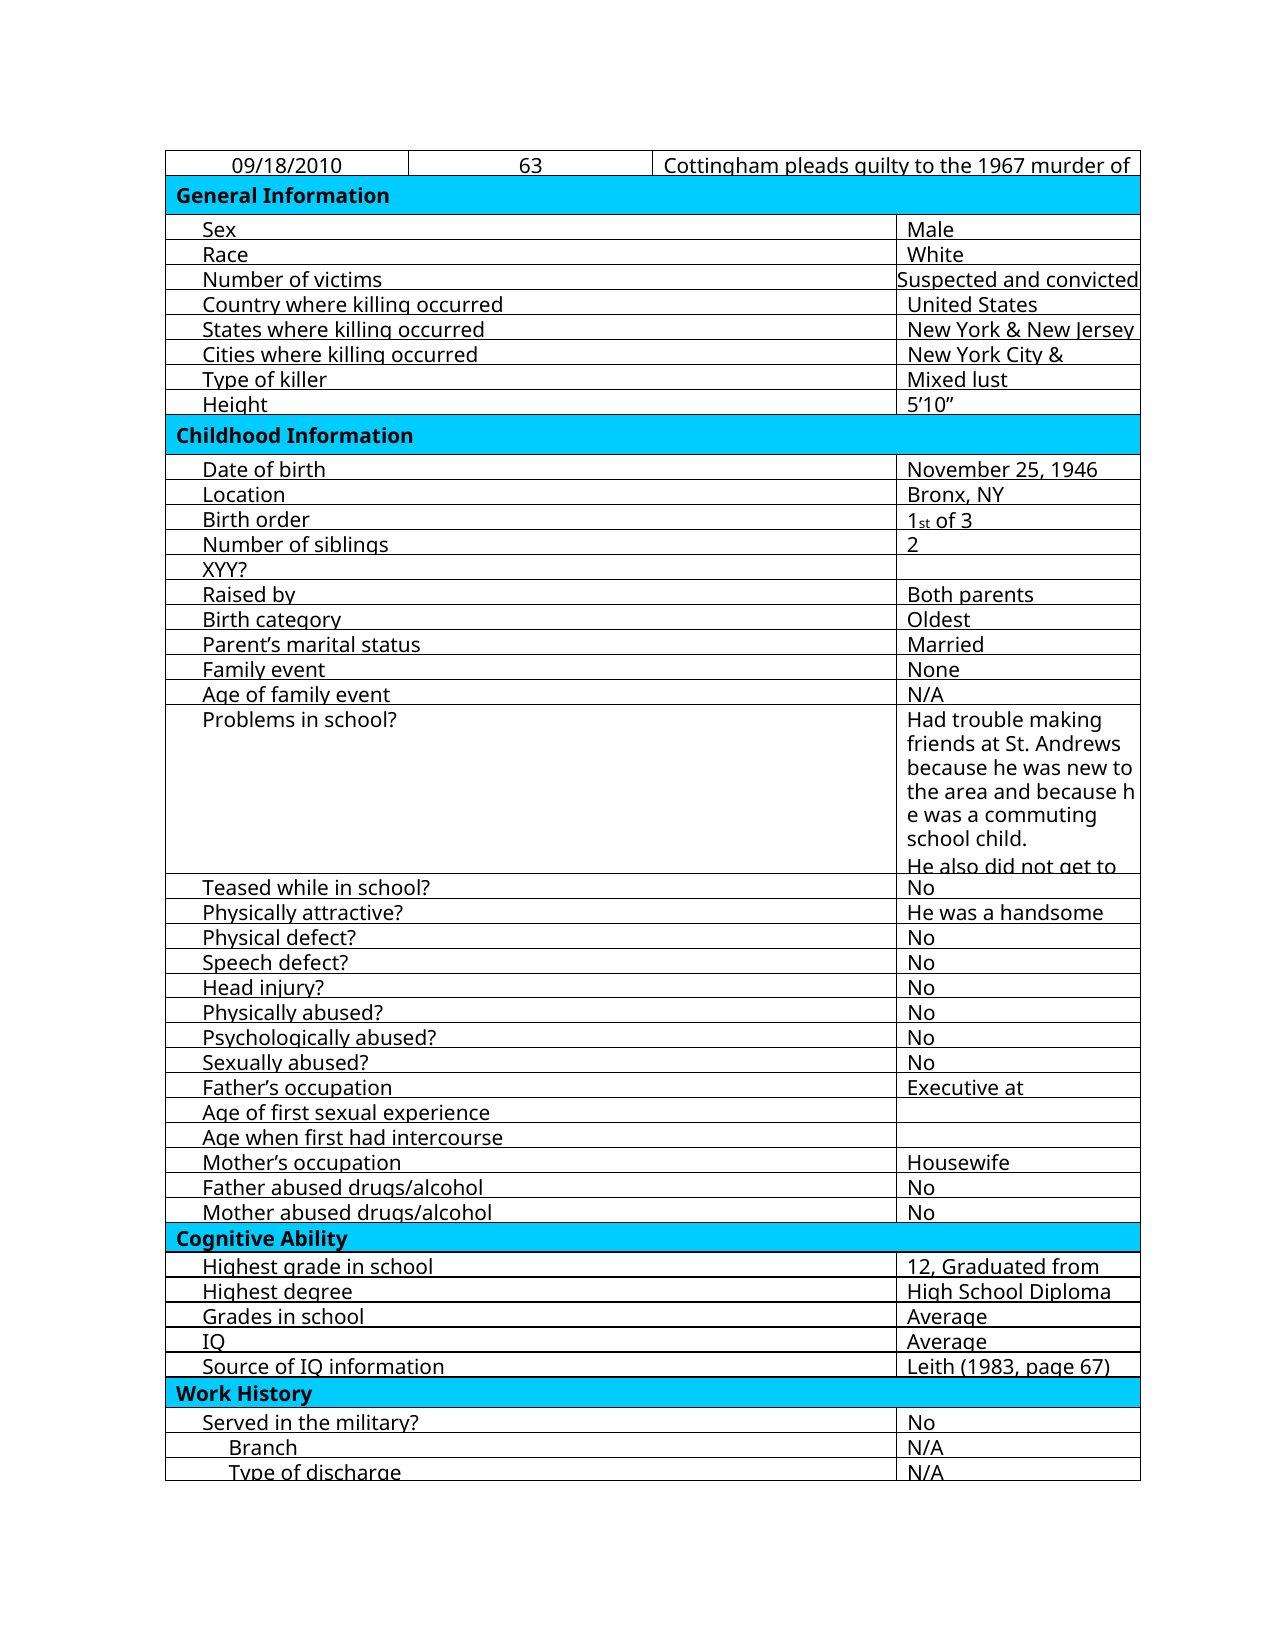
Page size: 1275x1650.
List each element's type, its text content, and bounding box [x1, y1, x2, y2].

table_cell No [897, 1048, 1140, 1072]
table_cell Source of IQ information [166, 1353, 896, 1376]
table_cell No [897, 974, 1140, 997]
table_cell White [897, 240, 1140, 264]
table_cell No [897, 998, 1140, 1022]
table_cell Father abused drugs/alcohol [166, 1173, 896, 1197]
table_cell Height [166, 390, 896, 414]
table_cell Physically abused? [166, 998, 896, 1022]
table_cell No [897, 949, 1140, 972]
table_header 63 [409, 151, 652, 175]
table_cell Problems in school? [166, 705, 896, 872]
table_cell Had trouble making friends at St. Andrews because he was new to the area and because h e was a commuting school child. He also did not get to know many other kids in his neighborhood around the family’s home in Cleveland Avenue in River Vale. Not an athletic child and his poor eyesight made sports difficult, but he did join the track team in high school. [897, 705, 1140, 872]
table_cell Bronx, NY [897, 480, 1140, 504]
table_cell Leith (1983, page 67) [897, 1353, 1140, 1376]
table_cell Male [897, 215, 1140, 239]
table_cell XYY? [166, 555, 896, 579]
table_cell Childhood Information [166, 415, 1140, 454]
table_cell Both parents [897, 580, 1140, 604]
table_cell Birth order [166, 505, 896, 529]
table_cell November 25, 1946 [897, 455, 1140, 479]
table_cell High School Diploma [897, 1278, 1140, 1301]
table_cell Highest degree [166, 1278, 896, 1301]
table_cell United States [897, 290, 1140, 314]
table_cell Branch [166, 1433, 896, 1457]
table_cell Physical defect? [166, 924, 896, 947]
table_cell He was a handsome boy and an average looking adult [897, 899, 1140, 922]
table_cell [897, 555, 1140, 579]
table_cell Head injury? [166, 974, 896, 997]
table_cell None [897, 655, 1140, 679]
table_cell Age when first had intercourse [166, 1123, 896, 1147]
table_cell No [897, 874, 1140, 897]
table_cell Mother’s occupation [166, 1148, 896, 1172]
table_cell Sexually abused? [166, 1048, 896, 1072]
table_cell Average [897, 1328, 1140, 1351]
table_cell No [897, 1023, 1140, 1047]
table_cell 1st of 3 [897, 505, 1140, 529]
table_cell Work History [166, 1378, 1140, 1407]
table_cell General Information [166, 176, 1140, 214]
table_cell New York City & Hasbrouck Heights [897, 340, 1140, 364]
table_cell Age of family event [166, 680, 896, 704]
table_cell [897, 1123, 1140, 1147]
table_cell 12, Graduated from high school [897, 1253, 1140, 1276]
table_cell Psychologically abused? [166, 1023, 896, 1047]
table_cell Cities where killing occurred [166, 340, 896, 364]
table_cell Executive at Metropolitan Life Insurance Company in NY [897, 1073, 1140, 1097]
table_cell Date of birth [166, 455, 896, 479]
table_cell N/A [897, 680, 1140, 704]
table_cell New York & New Jersey [897, 315, 1140, 339]
table_cell No [897, 924, 1140, 947]
table_cell Oldest [897, 605, 1140, 629]
table_cell Cognitive Ability [166, 1223, 1140, 1251]
table_cell Raised by [166, 580, 896, 604]
table_cell IQ [166, 1328, 896, 1351]
table_cell Served in the military? [166, 1408, 896, 1432]
table_cell 5’10” [897, 390, 1140, 414]
table_cell Race [166, 240, 896, 264]
table_cell Location [166, 480, 896, 504]
table_cell Married [897, 630, 1140, 654]
table_cell Grades in school [166, 1303, 896, 1326]
table_cell States where killing occurred [166, 315, 896, 339]
table_cell No [897, 1173, 1140, 1197]
table_cell N/A [897, 1433, 1140, 1457]
table_cell Number of siblings [166, 530, 896, 554]
table_cell Type of discharge [166, 1458, 896, 1480]
table_cell Teased while in school? [166, 874, 896, 897]
table_cell No [897, 1198, 1140, 1222]
table_cell Type of killer [166, 365, 896, 389]
table_cell Physically attractive? [166, 899, 896, 922]
table_cell Family event [166, 655, 896, 679]
table_cell Mixed lust [897, 365, 1140, 389]
table_header 09/18/2010 [166, 151, 408, 175]
table_cell 2 [897, 530, 1140, 554]
table_cell Country where killing occurred [166, 290, 896, 314]
table_cell Father’s occupation [166, 1073, 896, 1097]
table_cell N/A [897, 1458, 1140, 1480]
table_cell Speech defect? [166, 949, 896, 972]
table_cell Parent’s marital status [166, 630, 896, 654]
table_cell Housewife [897, 1148, 1140, 1172]
table_cell Sex [166, 215, 896, 239]
table_cell Suspected and convicted of 6, confessed to one (Nancy Vogel) [897, 265, 1140, 289]
table_cell Mother abused drugs/alcohol [166, 1198, 896, 1222]
table_cell Age of first sexual experience [166, 1098, 896, 1122]
table_cell Number of victims [166, 265, 896, 289]
table_cell No [897, 1408, 1140, 1432]
table_cell Average [897, 1303, 1140, 1326]
table_cell Birth category [166, 605, 896, 629]
table_cell [897, 1098, 1140, 1122]
table_header Cottingham pleads guilty to the 1967 murder of Nancy Schiava Vogel (WF, 29) [653, 151, 1140, 175]
table_cell Highest grade in school [166, 1253, 896, 1276]
